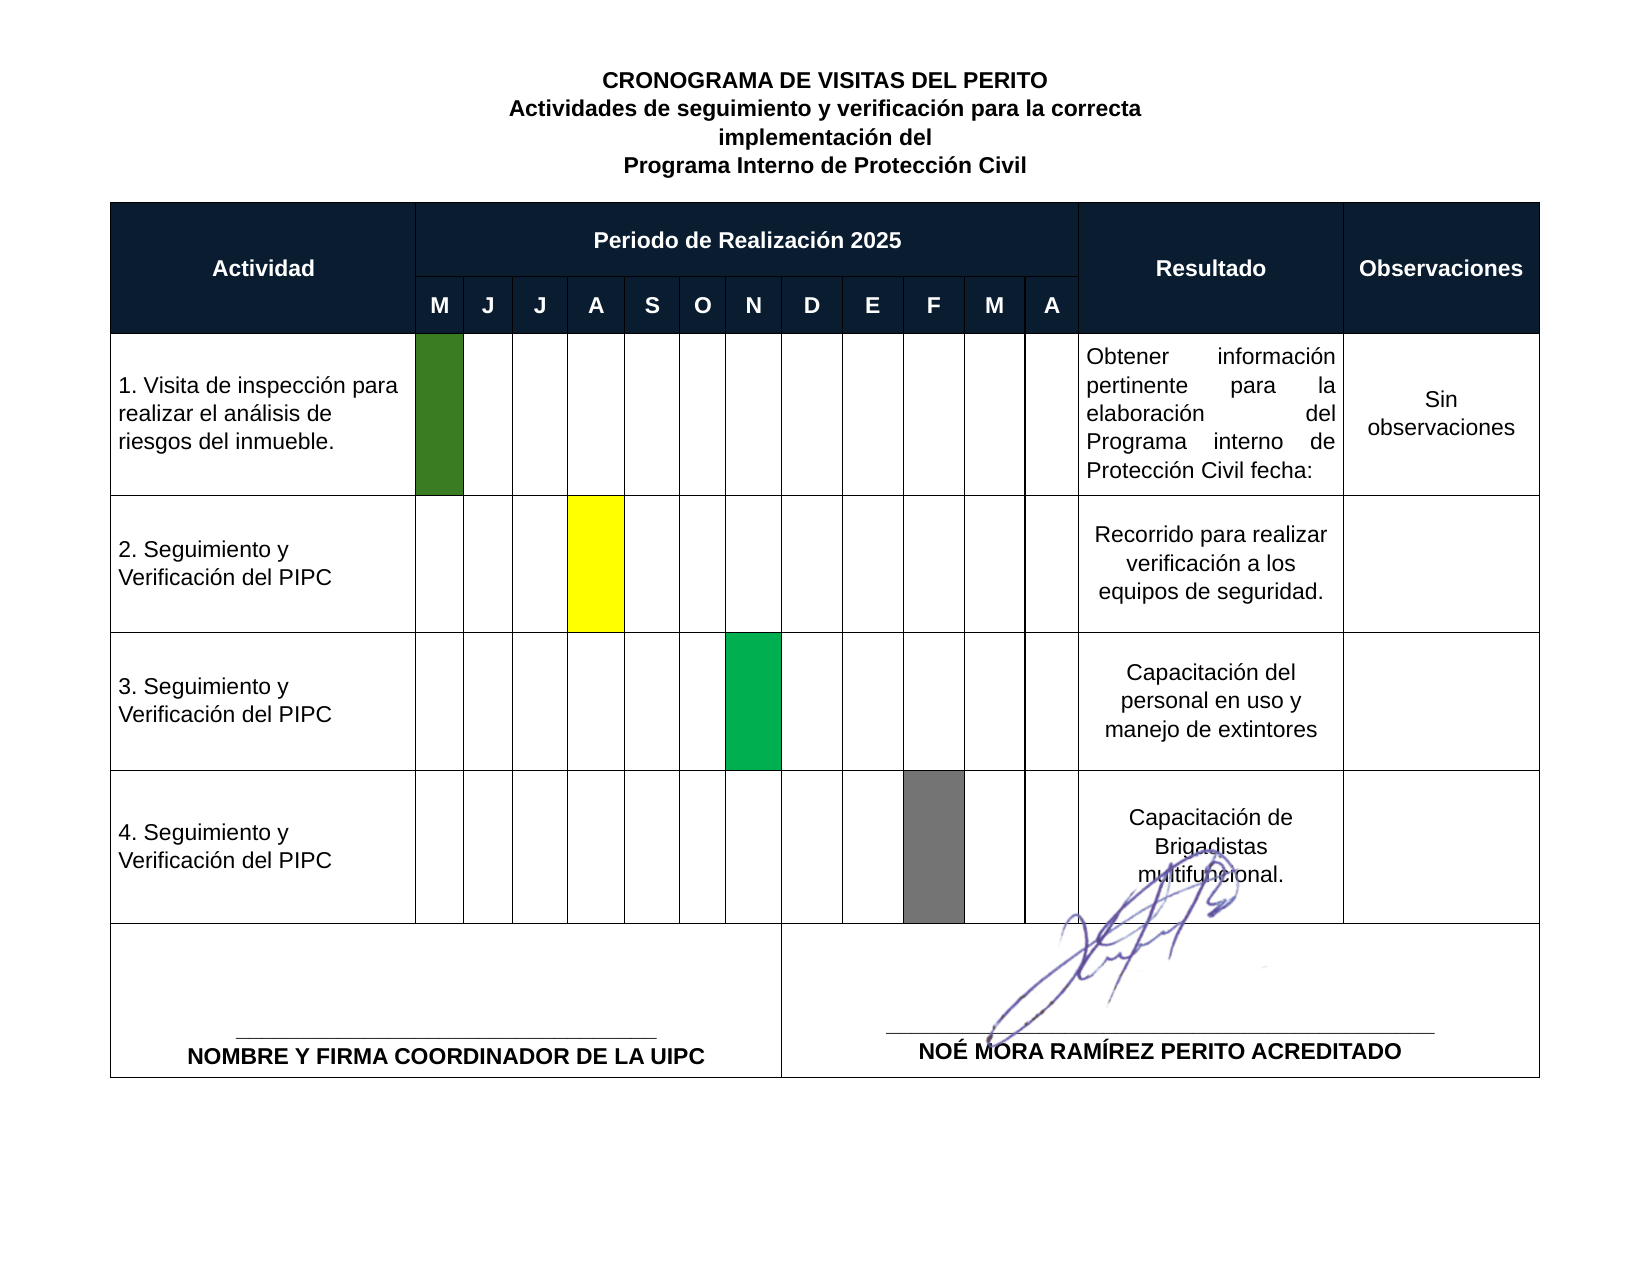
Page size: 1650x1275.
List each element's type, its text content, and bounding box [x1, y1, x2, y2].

table_cell N [726, 277, 781, 333]
table_header Resultado [1079, 203, 1343, 333]
table_cell [464, 633, 512, 770]
table_cell J [513, 277, 567, 333]
table_cell [965, 771, 1024, 829]
table_cell [416, 496, 463, 632]
table_cell [568, 633, 624, 770]
table_cell [904, 334, 964, 495]
table_cell 3. Seguimiento y Verificación del PIPC [111, 633, 415, 770]
table_cell [513, 496, 567, 632]
table_cell [965, 334, 1024, 495]
picture [935, 830, 1274, 1066]
table_cell [782, 633, 842, 770]
table_cell [843, 334, 903, 495]
table_cell Capacitación del personal en uso y manejo de extintores [1079, 633, 1343, 770]
table_cell Sin observaciones [1344, 334, 1539, 495]
table_cell [513, 771, 567, 923]
table_cell A [568, 277, 624, 333]
table_cell Obtener información pertinente para la elaboración del Programa interno de Protección Civil fecha: [1079, 334, 1343, 495]
table_cell [464, 496, 512, 632]
table_cell [568, 334, 624, 495]
table_cell [680, 496, 725, 632]
table_cell [416, 771, 463, 923]
table_cell 1. Visita de inspección para realizar el análisis de riesgos del inmueble. [111, 334, 415, 495]
table_cell [625, 334, 679, 495]
table_cell 4. Seguimiento y Verificación del PIPC [111, 771, 415, 923]
table_cell [782, 771, 842, 923]
table_cell [464, 771, 512, 923]
table_cell [1026, 633, 1078, 770]
table_cell [726, 334, 781, 495]
table_cell Capacitación de Brigadistas multifuncional. [1079, 771, 1343, 923]
table_cell [625, 633, 679, 770]
table_cell ___________________________________________ NOÉ MORA RAMÍREZ PERITO ACREDITADO [782, 924, 1539, 1077]
table_cell M [416, 277, 463, 333]
table_cell [680, 633, 725, 770]
table_cell Recorrido para realizar verificación a los equipos de seguridad. [1079, 496, 1343, 632]
table_cell [416, 633, 463, 770]
table_cell D [782, 277, 842, 333]
table_cell E [843, 277, 903, 333]
table_cell [1026, 771, 1078, 829]
table_cell [843, 771, 903, 923]
table_cell [1344, 496, 1539, 632]
table_cell [464, 334, 512, 495]
table_cell [965, 496, 1024, 632]
table_cell [782, 496, 842, 632]
table_cell [513, 334, 567, 495]
table_cell [680, 334, 725, 495]
table_cell [965, 633, 1024, 770]
table_header Observaciones [1344, 203, 1539, 333]
table_cell _________________________________ NOMBRE Y FIRMA COORDINADOR DE LA UIPC [111, 924, 781, 1077]
table_cell [568, 496, 624, 632]
table_cell A [1026, 277, 1078, 333]
table_cell [904, 496, 964, 632]
table_cell [726, 633, 781, 770]
table_cell 2. Seguimiento y Verificación del PIPC [111, 496, 415, 632]
table_cell [680, 771, 725, 923]
table_cell [726, 771, 781, 923]
table_cell S [625, 277, 679, 333]
table_cell [904, 633, 964, 770]
table_cell O [680, 277, 725, 333]
table_cell [843, 633, 903, 770]
table_cell M [965, 277, 1024, 333]
table_header Actividad [111, 203, 415, 333]
table_cell [416, 334, 463, 495]
table_cell [625, 496, 679, 632]
table_cell F [904, 277, 964, 333]
table_cell [843, 496, 903, 632]
table_cell [568, 771, 624, 923]
table_cell [1344, 771, 1539, 923]
table_cell [1026, 334, 1078, 495]
table_cell [625, 771, 679, 923]
table_cell [726, 496, 781, 632]
table_cell [1344, 633, 1539, 770]
table_cell [513, 633, 567, 770]
table_cell [904, 771, 964, 923]
table_cell J [464, 277, 512, 333]
table_header Periodo de Realización 2025 [416, 203, 1078, 276]
table_cell [782, 334, 842, 495]
table_cell [1026, 496, 1078, 632]
